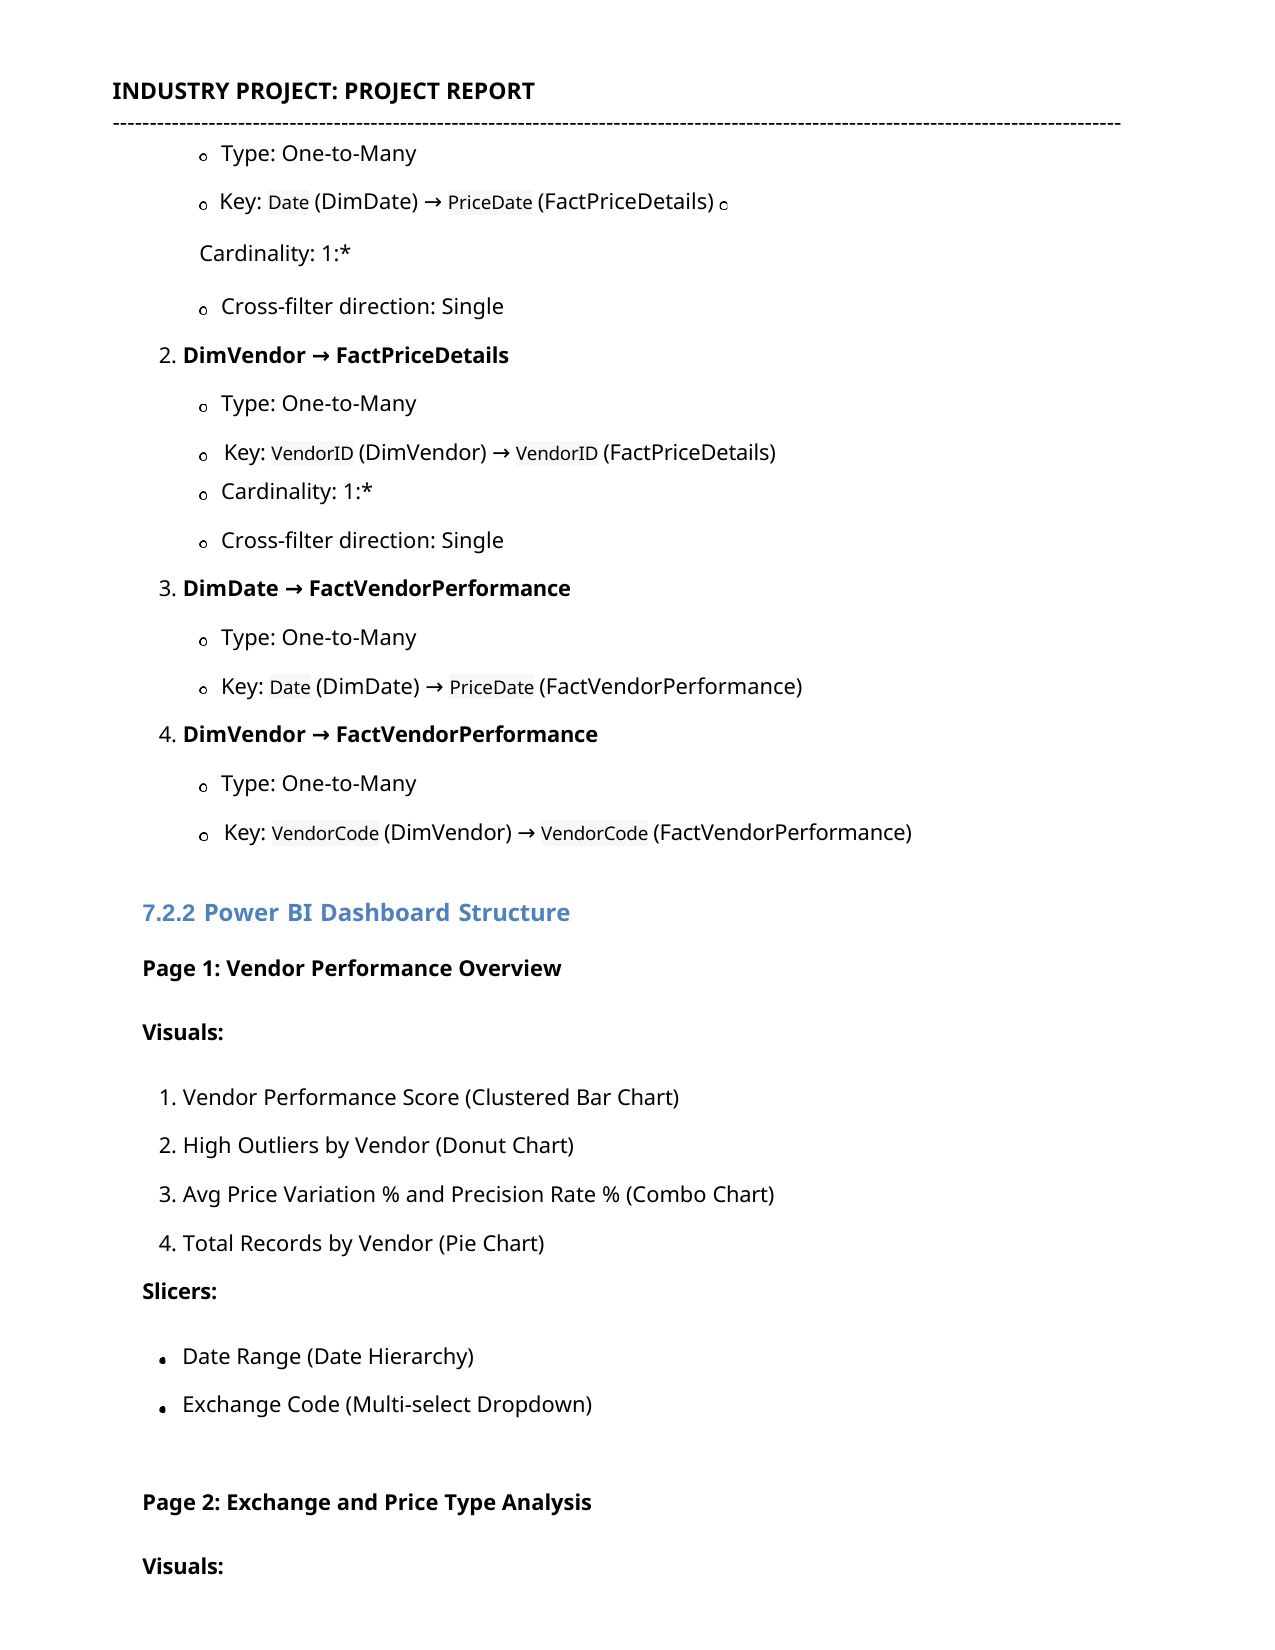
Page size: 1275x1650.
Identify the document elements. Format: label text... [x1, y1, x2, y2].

text Cross-filter direction: Single [199, 291, 1162, 321]
list Vendor Performance Score (Clustered Bar Chart) [158, 1082, 1162, 1111]
text Key: VendorCode (DimVendor) → VendorCode (FactVendorPerformance) [199, 817, 1162, 848]
text Date Range (Date Hierarchy) [159, 1341, 1162, 1370]
picture [199, 540, 207, 548]
picture [199, 491, 207, 500]
picture [159, 1357, 166, 1364]
picture [159, 1406, 166, 1413]
text Key: VendorID (DimVendor) → VendorID (FactPriceDetails) [199, 437, 1162, 468]
subtitle Page 1: Vendor Performance Overview Visuals: [142, 952, 613, 1047]
picture [199, 201, 207, 210]
subtitle DimVendor → FactPriceDetails [158, 340, 1162, 369]
picture [199, 306, 207, 315]
subtitle Page 2: Exchange and Price Type Analysis Visuals: [142, 1487, 645, 1581]
subtitle DimDate → FactVendorPerformance [158, 573, 1162, 603]
picture [719, 201, 728, 210]
subtitle Slicers: [142, 1276, 1162, 1306]
subtitle Power BI Dashboard Structure [142, 895, 1162, 928]
text Key: Date (DimDate) → PriceDate (FactVendorPerformance) [199, 671, 1162, 702]
text Cardinality: 1:* [199, 476, 1162, 506]
text Type: One-to-Many [199, 137, 1162, 167]
list High Outliers by Vendor (Donut Chart) [158, 1130, 1162, 1160]
picture [199, 452, 207, 461]
list Avg Price Variation % and Precision Rate % (Combo Chart) [158, 1179, 1162, 1209]
picture [199, 832, 208, 841]
text Key: Date (DimDate) → PriceDate (FactPriceDetails) Cardinality: 1:* [199, 186, 736, 268]
list Total Records by Vendor (Pie Chart) [158, 1228, 1162, 1258]
picture [199, 153, 207, 161]
text Exchange Code (Multi-select Dropdown) [159, 1389, 1162, 1419]
picture [199, 637, 207, 646]
text Cross-filter direction: Single [199, 524, 1162, 554]
subtitle DimVendor → FactVendorPerformance [158, 719, 1162, 749]
picture [199, 783, 207, 792]
text Type: One-to-Many [199, 622, 1162, 652]
picture [199, 686, 207, 694]
picture [199, 404, 207, 412]
text Type: One-to-Many [199, 768, 1162, 798]
text Type: One-to-Many [199, 388, 1162, 418]
